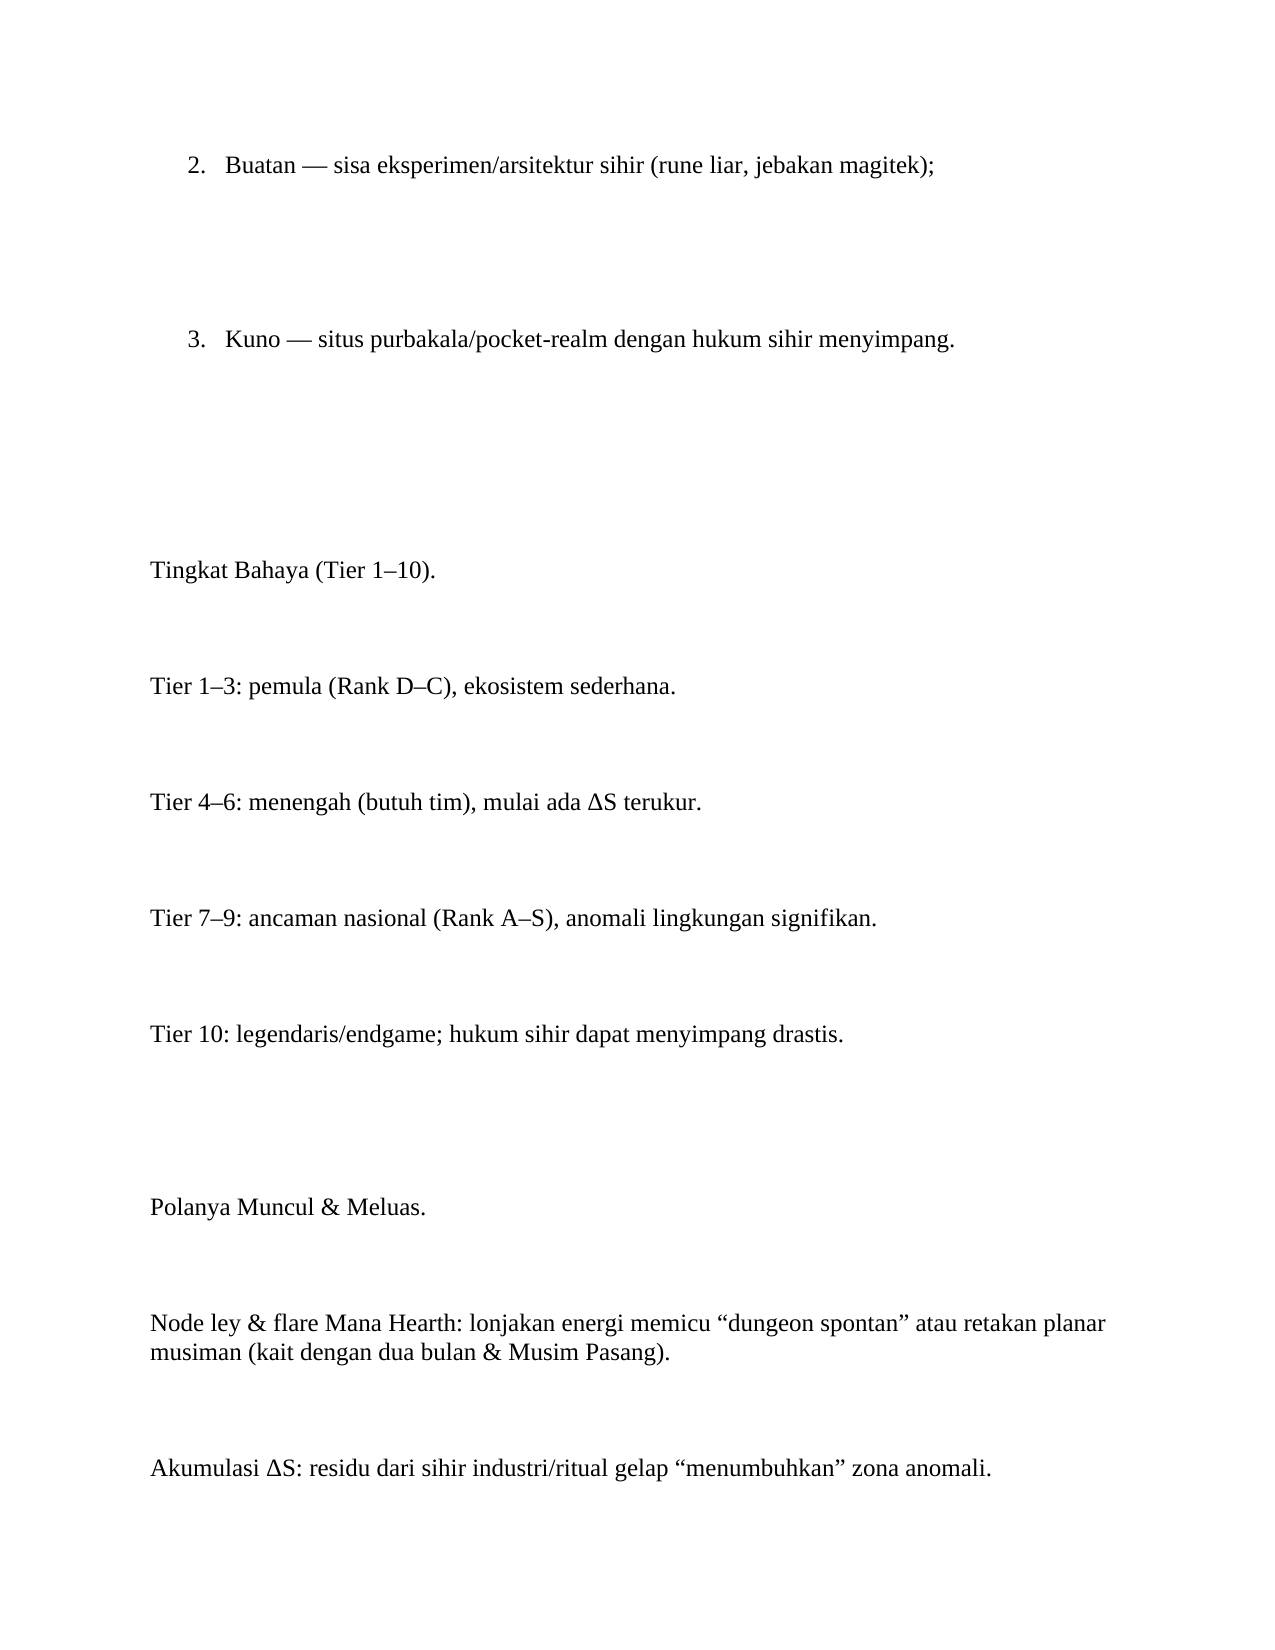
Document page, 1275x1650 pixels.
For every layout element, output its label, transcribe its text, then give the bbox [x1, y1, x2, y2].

text Tier 7–9: ancaman nasional (Rank A–S), anomali lingkungan signifikan. [150, 903, 1125, 932]
list Buatan — sisa eksperimen/arsitektur sihir (rune liar, jebakan magitek); [187, 150, 1125, 179]
text Tier 1–3: pemula (Rank D–C), ekosistem sederhana. [150, 671, 1125, 700]
text Tier 10: legendaris/endgame; hukum sihir dapat menyimpang drastis. [150, 1019, 1125, 1047]
text Polanya Muncul & Meluas. [150, 1192, 1125, 1221]
text Node ley & flare Mana Hearth: lonjakan energi memicu “dungeon spontan” atau retakan planar musiman (kait dengan dua bulan & Musim Pasang). [150, 1308, 1125, 1366]
list Kuno — situs purbakala/pocket‑realm dengan hukum sihir menyimpang. [187, 324, 1125, 352]
text Akumulasi ΔS: residu dari sihir industri/ritual gelap “menumbuhkan” zona anomali. [150, 1453, 1125, 1482]
text Tier 4–6: menengah (butuh tim), mulai ada ΔS terukur. [150, 787, 1125, 816]
text Tingkat Bahaya (Tier 1–10). [150, 555, 1125, 584]
